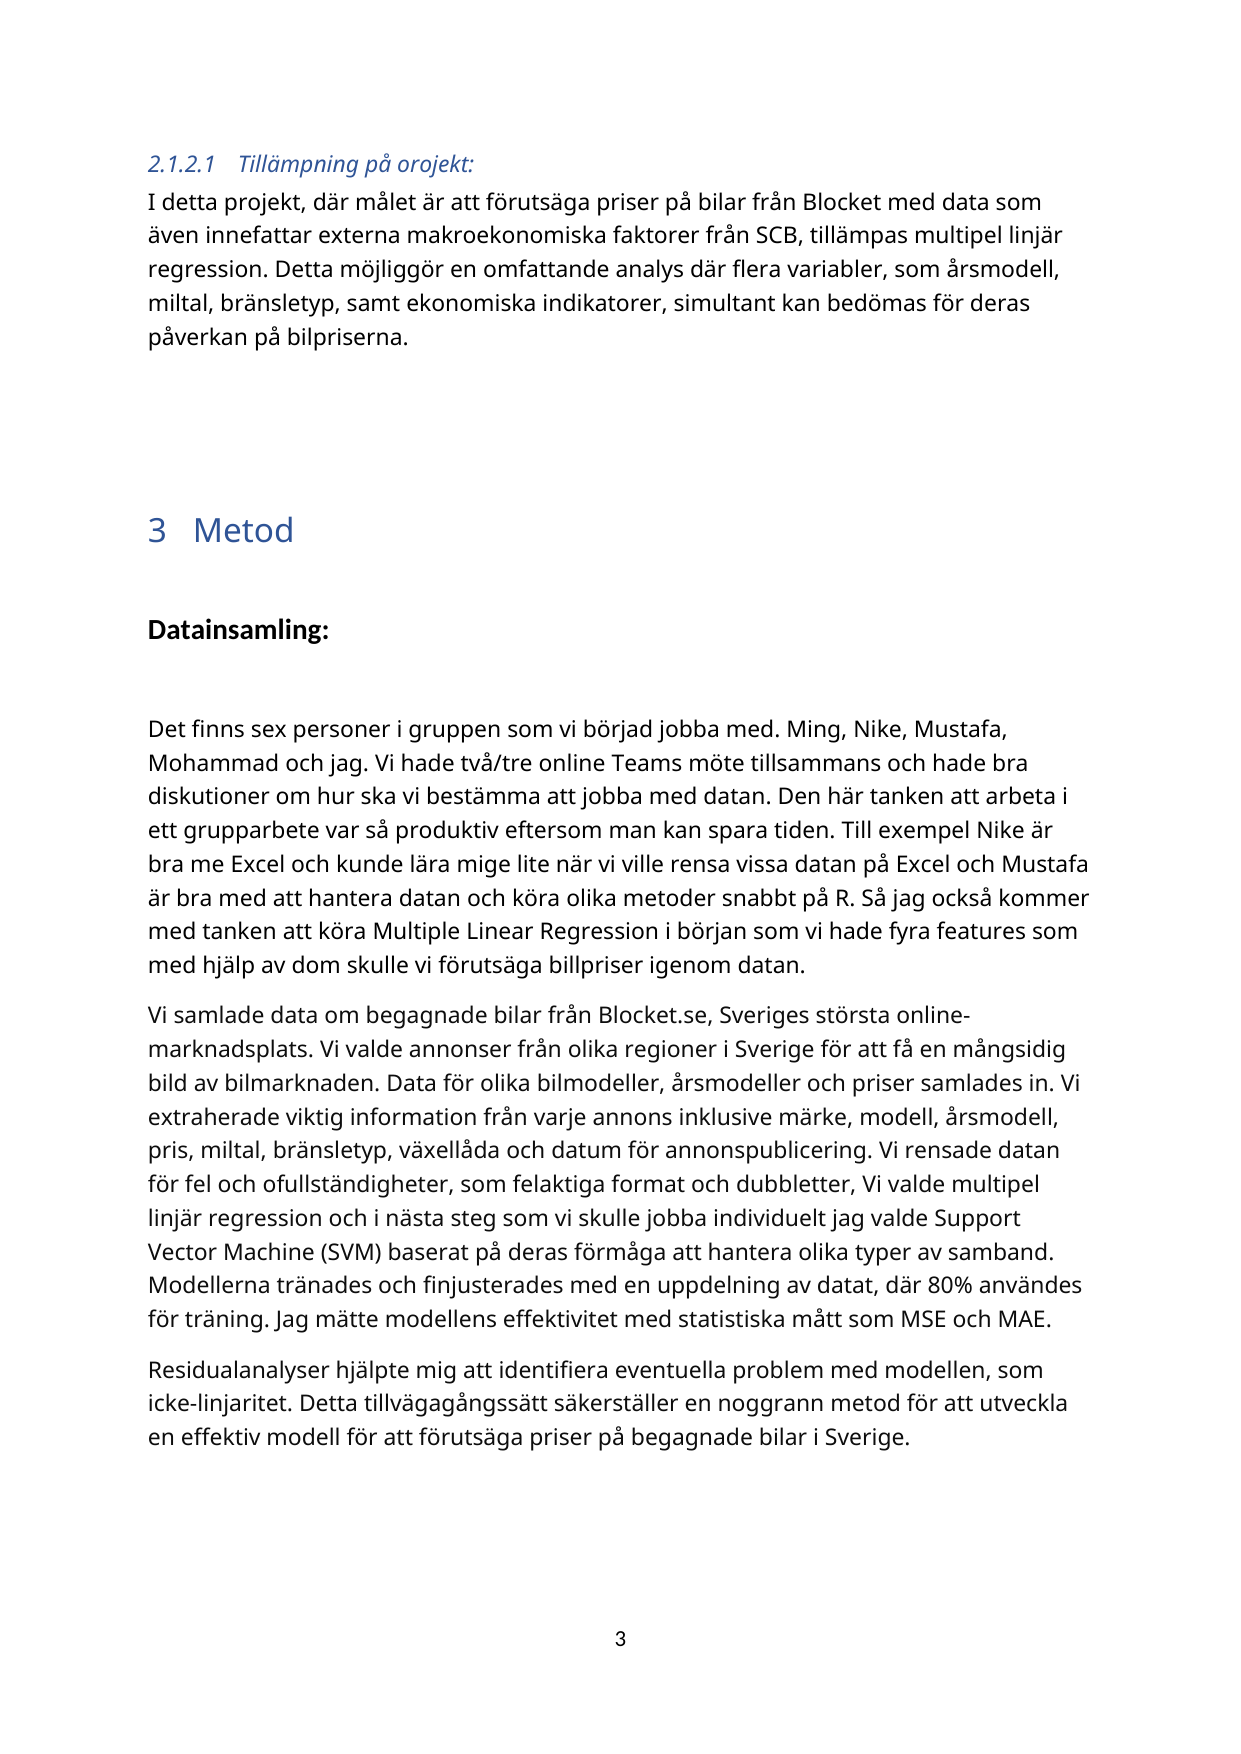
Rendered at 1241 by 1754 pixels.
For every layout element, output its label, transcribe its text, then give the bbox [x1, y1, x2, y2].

subtitle Metod [148, 507, 1093, 552]
subtitle Tillämpning på orojekt: [148, 148, 1093, 179]
text Residualanalyser hjälpte mig att identifiera eventuella problem med modellen, som icke-linjaritet. Detta tillvägagångssätt säkerställer en noggrann metod för att utveckla en effektiv modell för att förutsäga priser på begagnade bilar i Sverige. [148, 1354, 1093, 1452]
text Vi samlade data om begagnade bilar från Blocket.se, Sveriges största online-marknadsplats. Vi valde annonser från olika regioner i Sverige för att få en mångsidig bild av bilmarknaden. Data för olika bilmodeller, årsmodeller och priser samlades in. Vi extraherade viktig information från varje annons inklusive märke, modell, årsmodell, pris, miltal, bränsletyp, växellåda och datum för annonspublicering. Vi rensade datan för fel och ofullständigheter, som felaktiga format och dubbletter, Vi valde multipel linjär regression och i nästa steg som vi skulle jobba individuelt jag valde Support Vector Machine (SVM) baserat på deras förmåga att hantera olika typer av samband. Modellerna tränades och finjusterades med en uppdelning av datat, där 80% användes för träning. Jag mätte modellens effektivitet med statistiska mått som MSE och MAE. [148, 999, 1093, 1334]
text Datainsamling: [148, 611, 1093, 646]
subtitle I detta projekt, där målet är att förutsäga priser på bilar från Blocket med data som även innefattar externa makroekonomiska faktorer från SCB, tillämpas multipel linjär regression. Detta möjliggör en omfattande analys där flera variabler, som årsmodell, miltal, bränsletyp, samt ekonomiska indikatorer, simultant kan bedömas för deras påverkan på bilpriserna. [148, 186, 1093, 352]
text Det finns sex personer i gruppen som vi börjad jobba med. Ming, Nike, Mustafa, Mohammad och jag. Vi hade två/tre online Teams möte tillsammans och hade bra diskutioner om hur ska vi bestämma att jobba med datan. Den här tanken att arbeta i ett grupparbete var så produktiv eftersom man kan spara tiden. Till exempel Nike är bra me Excel och kunde lära mige lite när vi ville rensa vissa datan på Excel och Mustafa är bra med att hantera datan och köra olika metoder snabbt på R. Så jag också kommer med tanken att köra Multiple Linear Regression i början som vi hade fyra features som med hjälp av dom skulle vi förutsäga billpriser igenom datan. [148, 713, 1093, 980]
